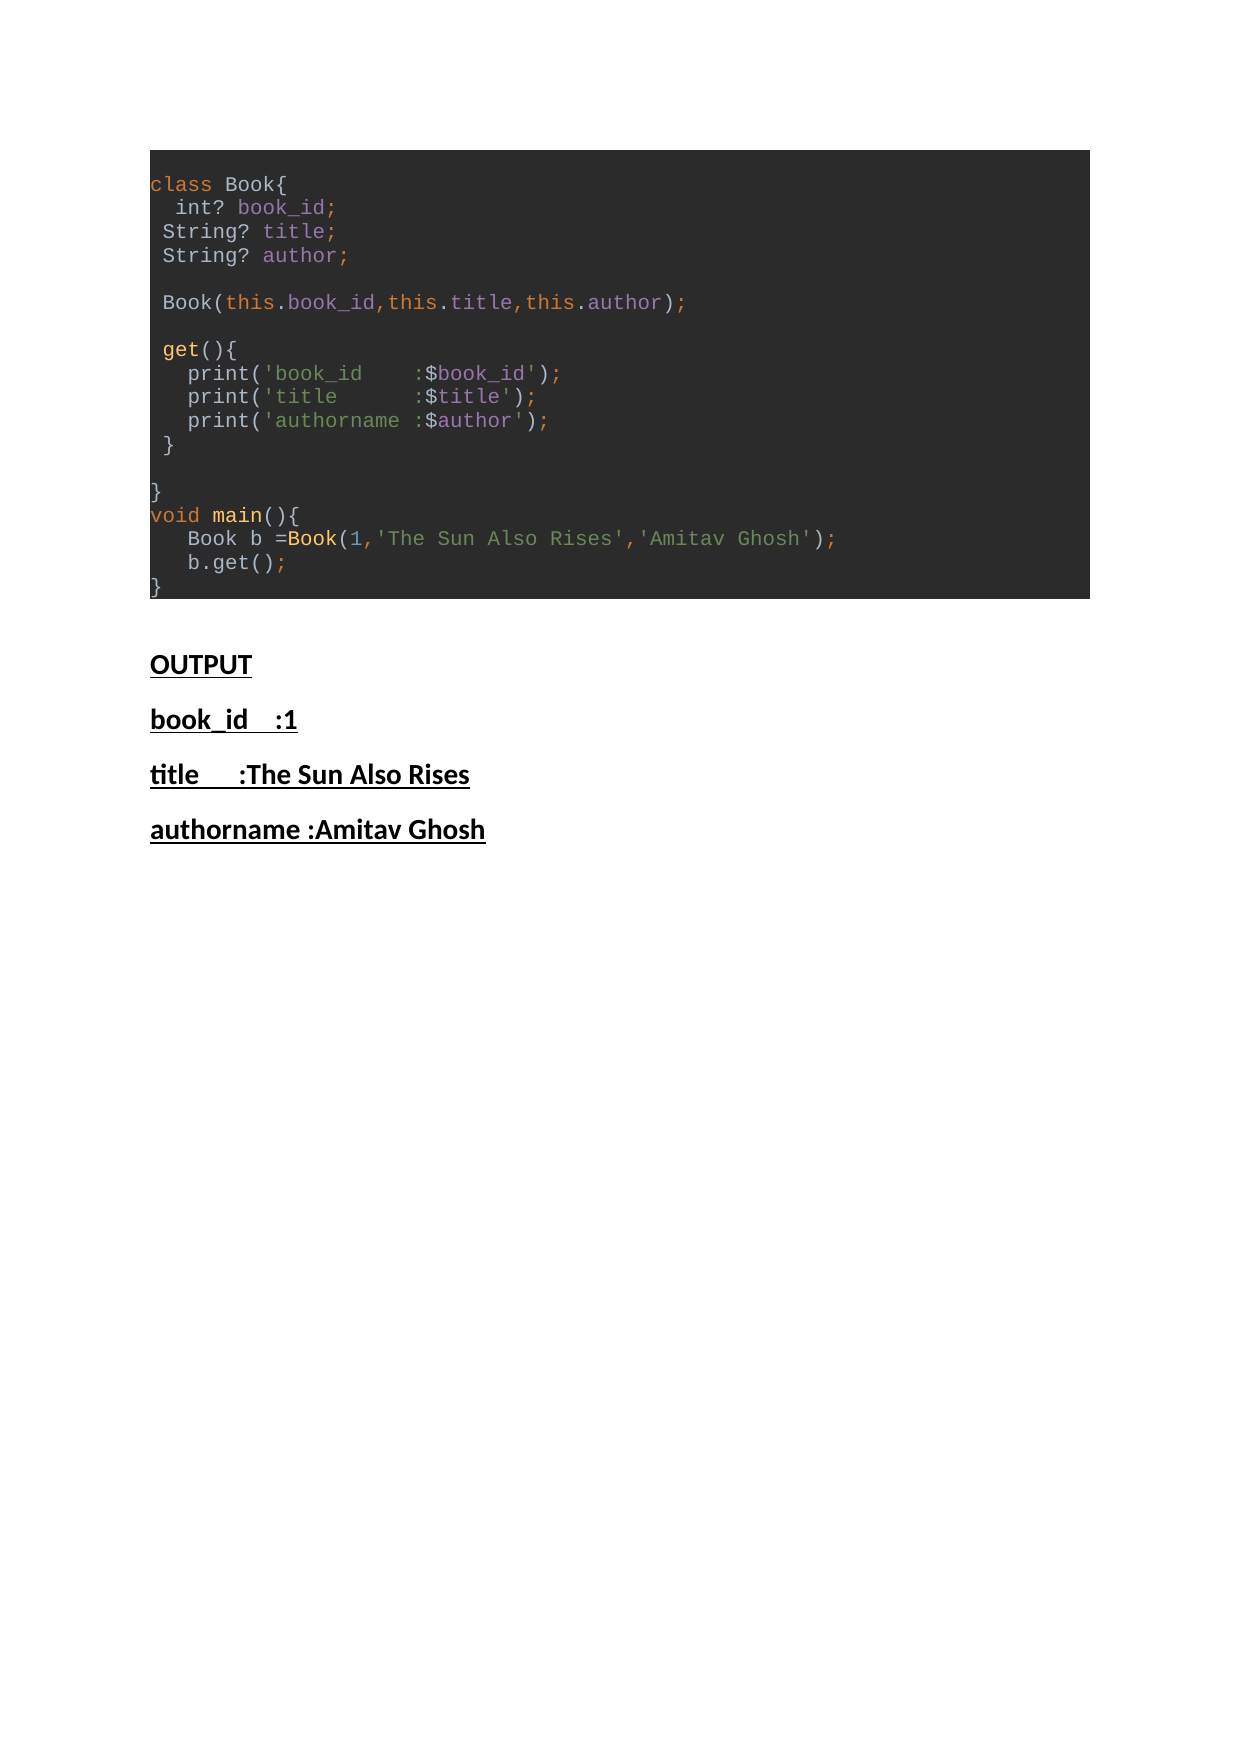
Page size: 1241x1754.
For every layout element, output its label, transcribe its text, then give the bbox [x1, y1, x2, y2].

text book_id :1 [150, 701, 1090, 737]
text title :The Sun Also Rises [150, 756, 1090, 792]
text OUTPUT [150, 646, 1090, 682]
text class Book{ int? book_id; String? title; String? author; Book(this.book_id,this.title,this.author); get(){ print('book_id :$book_id'); print('title :$title'); print('authorname :$author'); } } void main(){ Book b =Book(1,'The Sun Also Rises','Amitav Ghosh'); b.get(); } [150, 150, 1090, 599]
text authorname :Amitav Ghosh [150, 811, 1090, 847]
